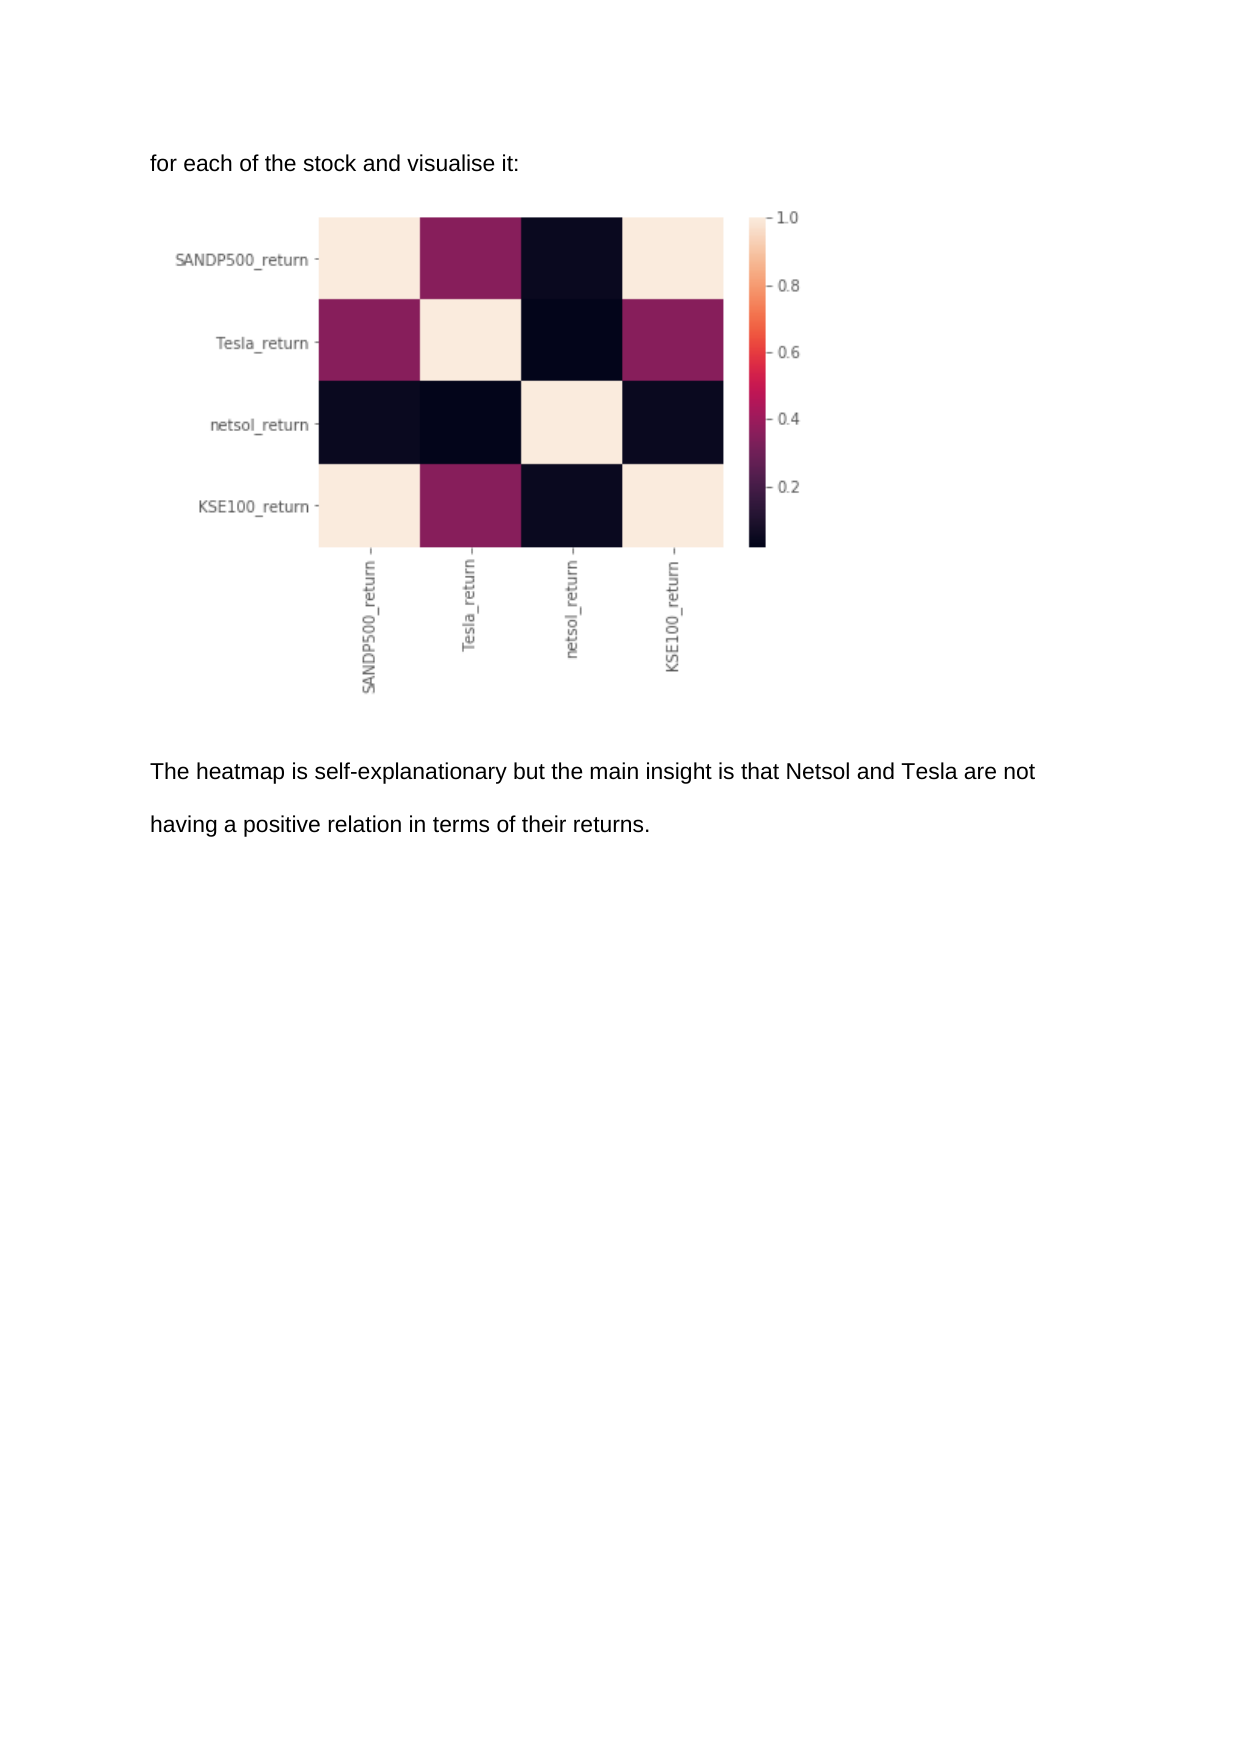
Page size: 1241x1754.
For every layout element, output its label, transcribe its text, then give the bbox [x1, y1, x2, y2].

picture [150, 204, 861, 714]
text The heatmap is self-explanationary but the main insight is that Netsol and Tesla are not having a positive relation in terms of their returns. [150, 758, 1090, 837]
